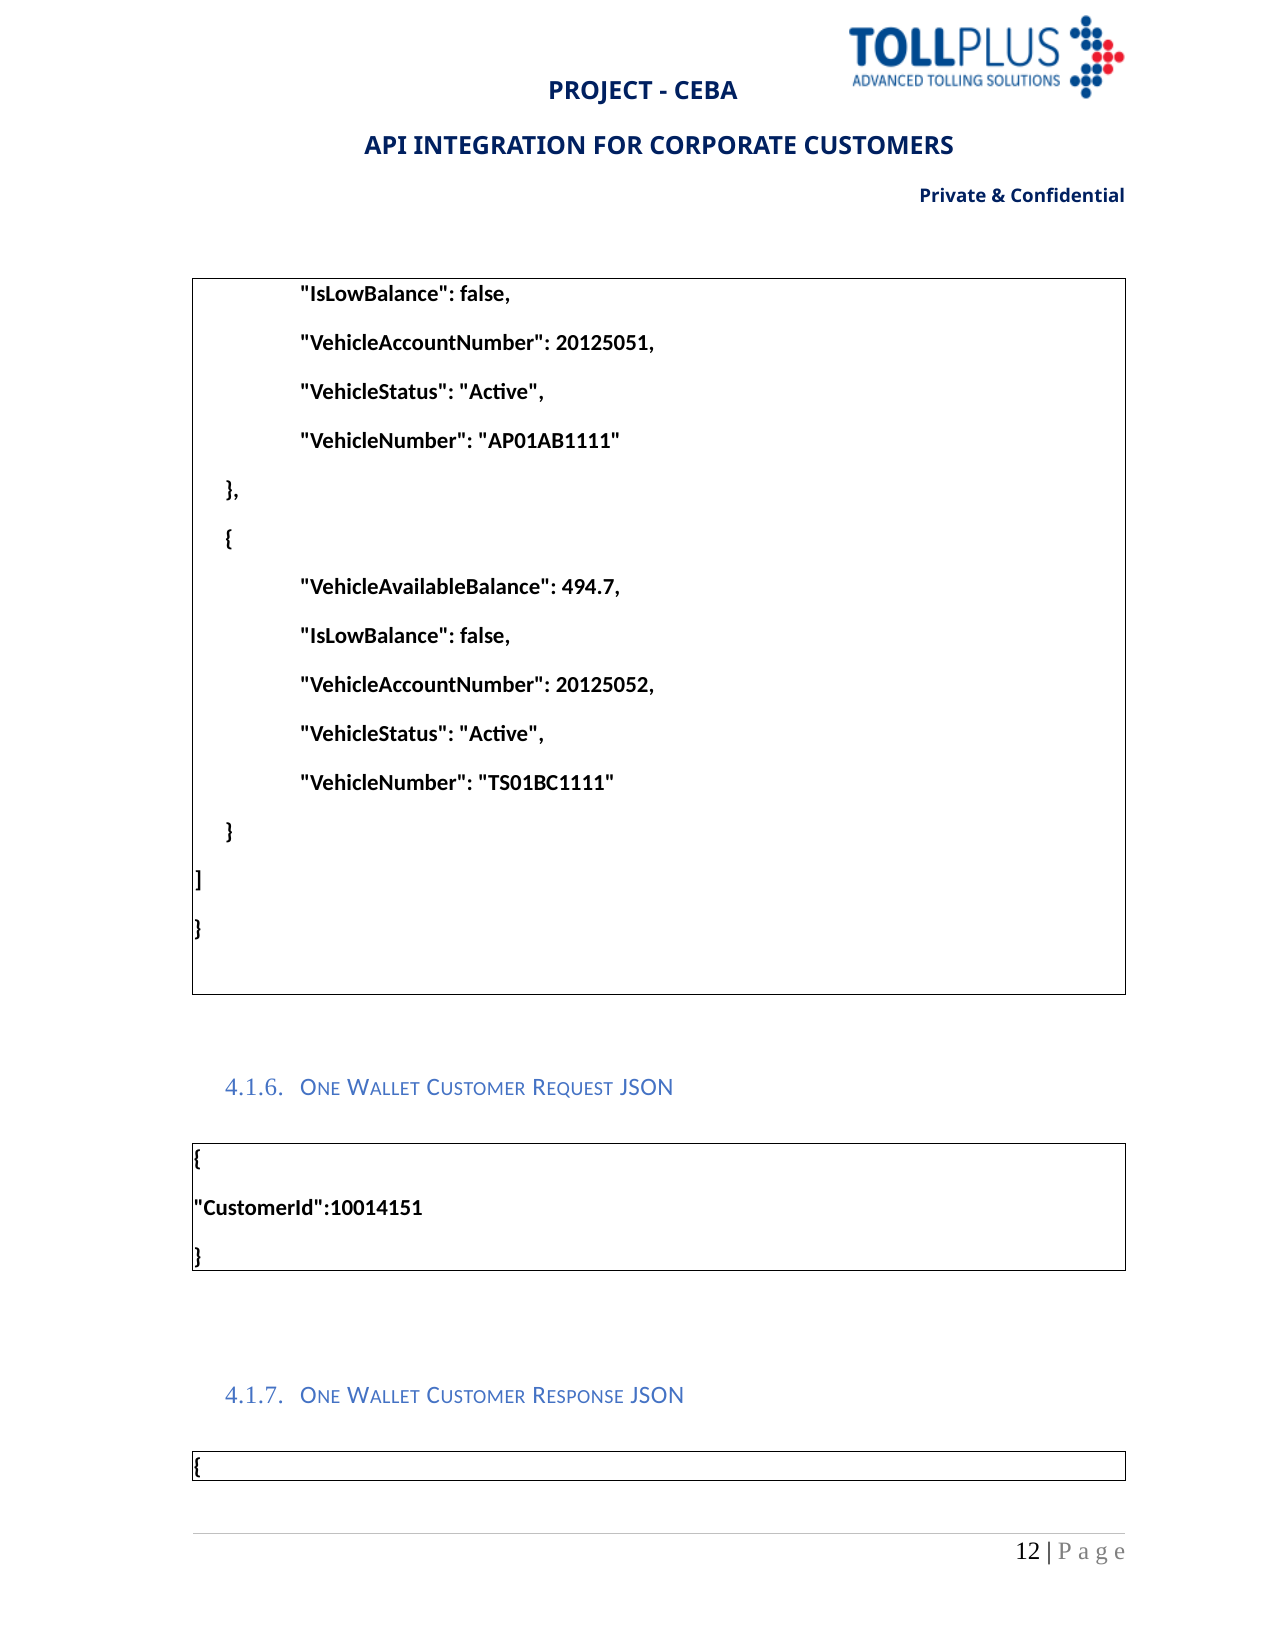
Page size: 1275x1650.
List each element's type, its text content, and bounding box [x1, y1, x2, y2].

text "VehicleAccountNumber": 20125052, [193, 669, 1125, 698]
text ] [193, 864, 1125, 894]
text { [193, 1144, 1125, 1172]
text } [193, 913, 1125, 942]
text "VehicleNumber": "AP01AB1111" [193, 425, 1125, 454]
text "CustomerId":10014151 [193, 1192, 1125, 1221]
text "VehicleNumber": "TS01BC1111" [193, 767, 1125, 796]
subtitle One Wallet Customer Response JSON [225, 1379, 1125, 1410]
text } [193, 1241, 1125, 1270]
subtitle One Wallet Customer Request JSON [225, 1071, 1125, 1102]
text { [193, 1452, 1125, 1480]
text } [193, 816, 1125, 845]
text "VehicleAccountNumber": 20125051, [193, 327, 1125, 356]
text "IsLowBalance": false, [193, 279, 1125, 307]
text "IsLowBalance": false, [193, 620, 1125, 649]
text "VehicleStatus": "Active", [193, 376, 1125, 405]
picture [848, 15, 1125, 100]
text { [193, 523, 1125, 552]
text "VehicleAvailableBalance": 494.7, [193, 571, 1125, 601]
text }, [193, 474, 1125, 503]
text "VehicleStatus": "Active", [193, 718, 1125, 747]
